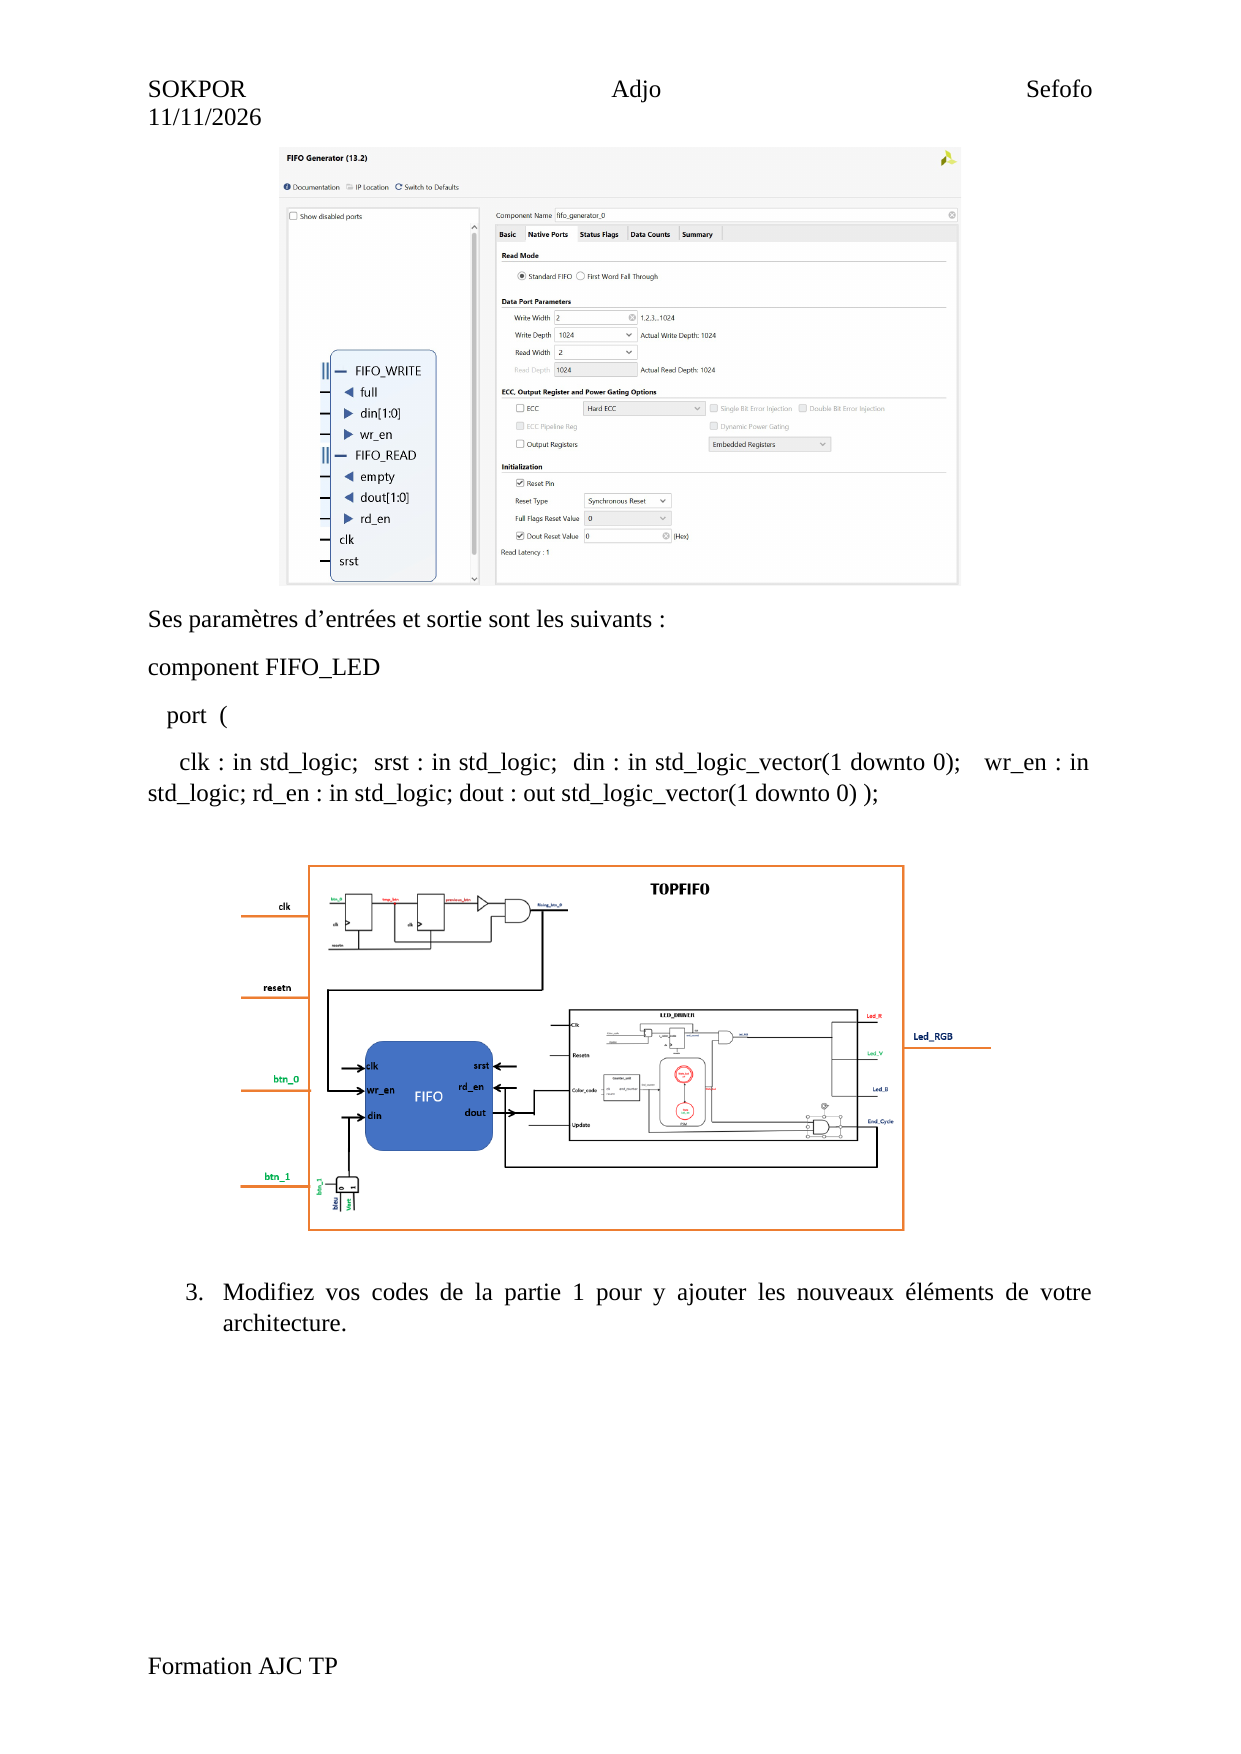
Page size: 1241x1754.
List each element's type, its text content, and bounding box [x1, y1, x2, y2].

picture [235, 826, 1005, 1258]
text Ses paramètres d’entrées et sortie sont les suivants : [148, 604, 1093, 633]
text port ( [148, 700, 1093, 728]
text clk : in std_logic; srst : in std_logic; din : in std_logic_vector(1 downto 0); wr_en : in std_logic; rd_en : in std_logic; dout : out std_logic_vector(1 downto 0) ); [148, 747, 1093, 807]
list Modifiez vos codes de la partie 1 pour y ajouter les nouveaux éléments de votre architecture. [185, 1277, 1093, 1336]
text component FIFO_LED [148, 652, 1093, 681]
